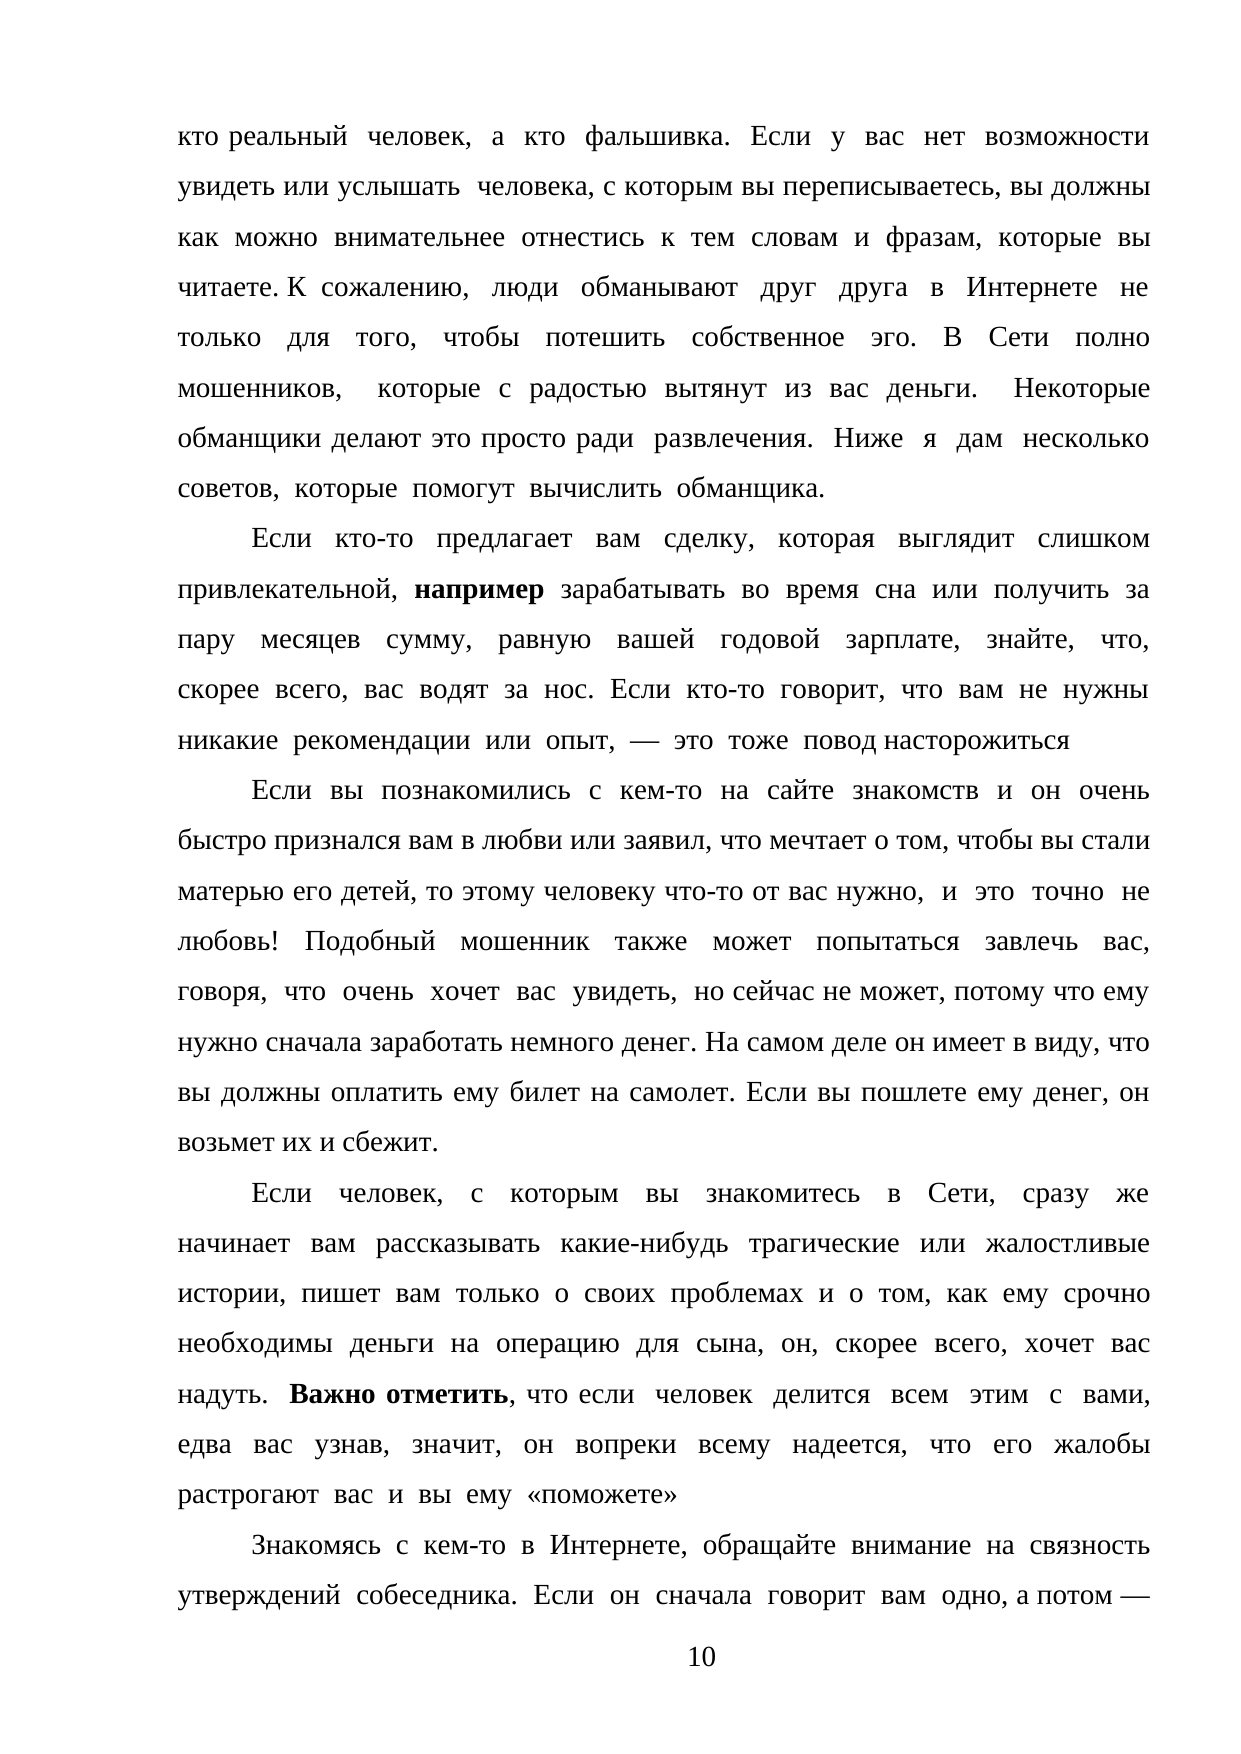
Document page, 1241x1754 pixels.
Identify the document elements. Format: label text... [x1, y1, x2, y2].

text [177, 118, 1152, 504]
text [177, 1527, 1152, 1611]
text Если кто-то предлагает вам сделку, которая выглядит слишком привлекательной, например зарабатывать во время сна или получить за пару месяцев сумму, равную вашей годовой зарплате, знайте, что, скорее всего, вас водят за нос. Если кто-то говорит, что вам не нужны никакие рекомендации или опыт, — это тоже повод насторожиться [177, 521, 1152, 755]
text Если вы познакомились с кем-то на сайте знакомств и он очень быстро признался вам в любви или заявил, что мечтает о том, чтобы вы стали матерью его детей, то этому человеку что-то от вас нужно, и это точно не любовь! Подобный мошенник также может попытаться завлечь вас, говоря, что очень хочет вас увидеть, но сейчас не может, потому что ему нужно сначала заработать немного денег. На самом деле он имеет в виду, что вы должны оплатить ему билет на самолет. Если вы пошлете ему денег, он возьмет их и сбежит. [177, 772, 1152, 1158]
text Если человек, с которым вы знакомитесь в Сети, сразу же начинает вам рассказывать какие-нибудь трагические или жалостливые истории, пишет вам только о своих проблемах и о том, как ему срочно необходимы деньги на операцию для сына, он, скорее всего, хочет вас надуть. Важно отметить, что если человек делится всем этим с вами, едва вас узнав, значит, он вопреки всему надеется, что его жалобы растрогают вас и вы ему «поможете» [177, 1175, 1152, 1510]
